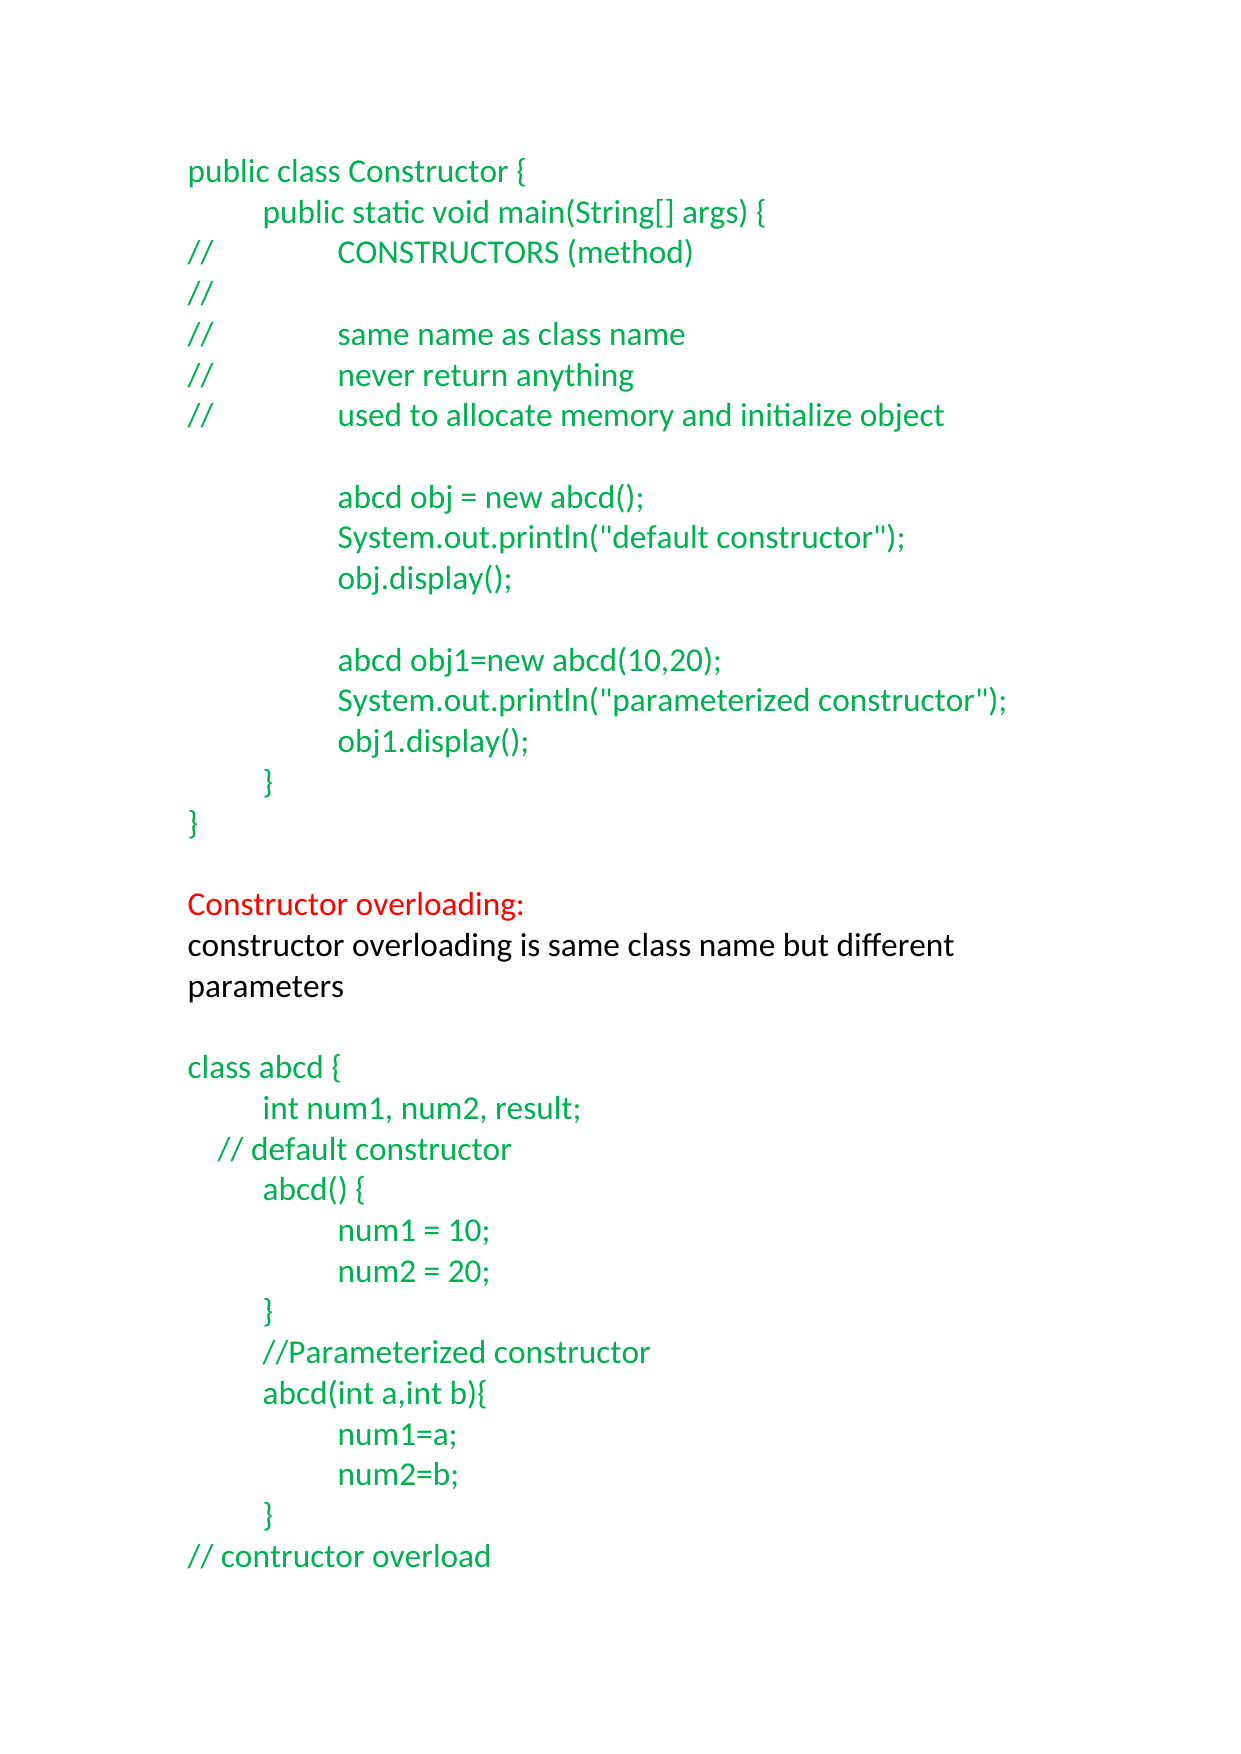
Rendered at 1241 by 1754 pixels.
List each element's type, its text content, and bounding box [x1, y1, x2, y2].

list // same name as class name [187, 313, 1053, 354]
list num1 = 10; [187, 1209, 1053, 1250]
list } [187, 1290, 1053, 1331]
list int num1, num2, result; [187, 1087, 1053, 1127]
list num2 = 20; [187, 1250, 1053, 1290]
list } [187, 761, 1053, 802]
list num2=b; [187, 1453, 1053, 1494]
list Constructor overloading: [187, 883, 1053, 924]
list constructor overloading is same class name but different parameters [187, 924, 1053, 1005]
list } [187, 802, 1053, 842]
list // CONSTRUCTORS (method) [187, 231, 1053, 272]
list // default constructor [187, 1127, 1053, 1168]
list obj.display(); [187, 557, 1053, 598]
list abcd() { [187, 1168, 1053, 1209]
list abcd(int a,int b){ [187, 1372, 1053, 1413]
list class abcd { [187, 1046, 1053, 1087]
list num1=a; [187, 1413, 1053, 1453]
list // [187, 272, 1053, 313]
list // contructor overload [187, 1535, 1053, 1576]
list System.out.println("default constructor"); [187, 517, 1053, 557]
list abcd obj = new abcd(); [187, 476, 1053, 517]
list } [187, 1494, 1053, 1535]
list // used to allocate memory and initialize object [187, 394, 1053, 435]
list public static void main(String[] args) { [187, 191, 1053, 231]
list public class Constructor { [187, 150, 1053, 191]
list abcd obj1=new abcd(10,20); [187, 639, 1053, 679]
list System.out.println("parameterized constructor"); [187, 679, 1053, 720]
list //Parameterized constructor [187, 1331, 1053, 1372]
list // never return anything [187, 354, 1053, 394]
list obj1.display(); [187, 720, 1053, 761]
